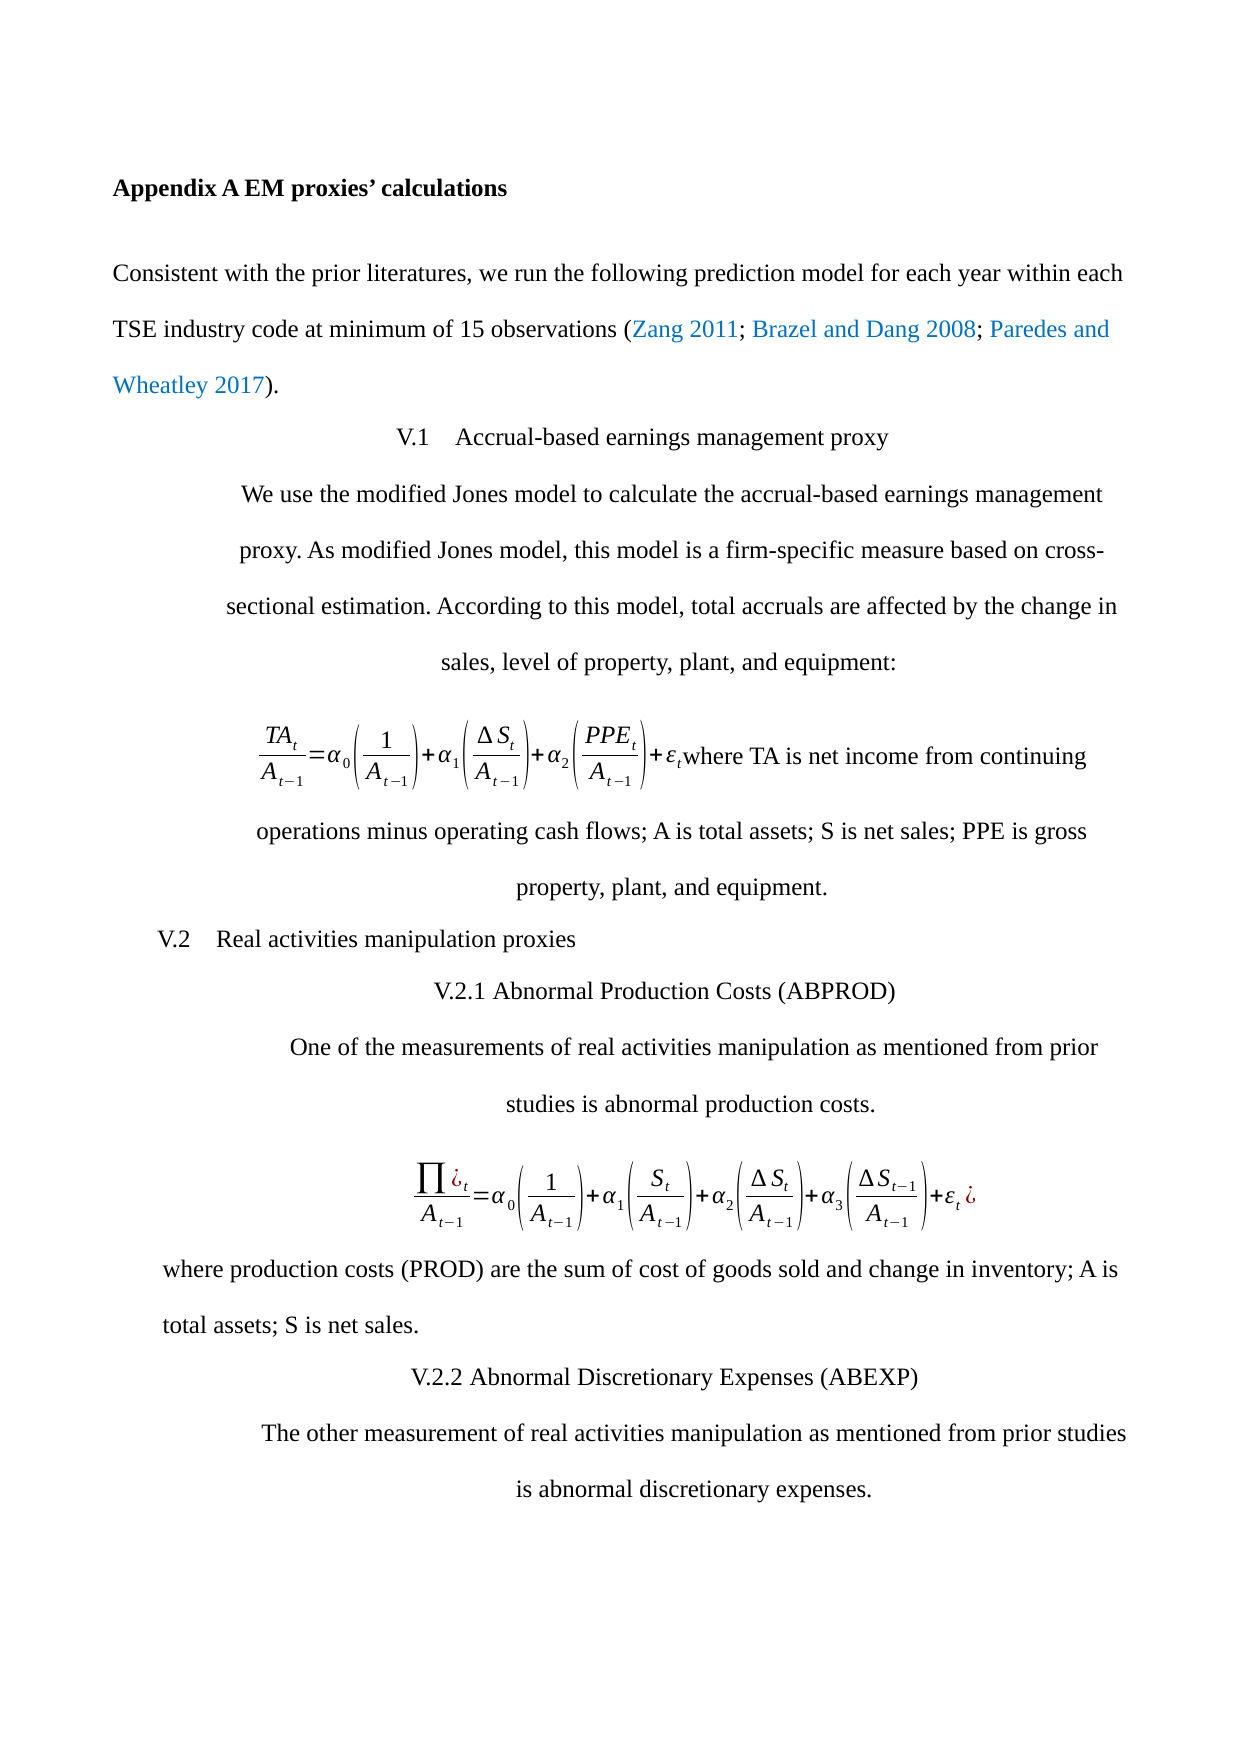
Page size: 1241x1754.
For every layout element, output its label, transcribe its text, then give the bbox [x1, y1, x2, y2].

list Real activities manipulation proxies [157, 920, 1128, 957]
list Accrual-based earnings management proxy We use the modified Jones model to calculate the accrual-based earnings management proxy. As modified Jones model, this model is a firm-specific measure based on cross-sectional estimation. According to this model, total accruals are affected by the change in sales, level of property, plant, and equipment: where TA is net income from continuing operations minus operating cash flows; A is total assets; S is net sales; PPE is gross property, plant, and equipment. [157, 418, 1128, 906]
list Abnormal Production Costs (ABPROD) One of the measurements of real activities manipulation as mentioned from prior studies is abnormal production costs. [201, 972, 1128, 1234]
text Consistent with the prior literatures, we run the following prediction model for each year within each TSE industry code at minimum of 15 observations (Zang 2011; Brazel and Dang 2008; Paredes and Wheatley 2017). [112, 254, 1128, 404]
subtitle Appendix A EM proxies’ calculations [112, 169, 1128, 206]
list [201, 1358, 1128, 1564]
list where production costs (PROD) are the sum of cost of goods sold and change in inventory; A is total assets; S is net sales. [162, 1249, 1128, 1343]
